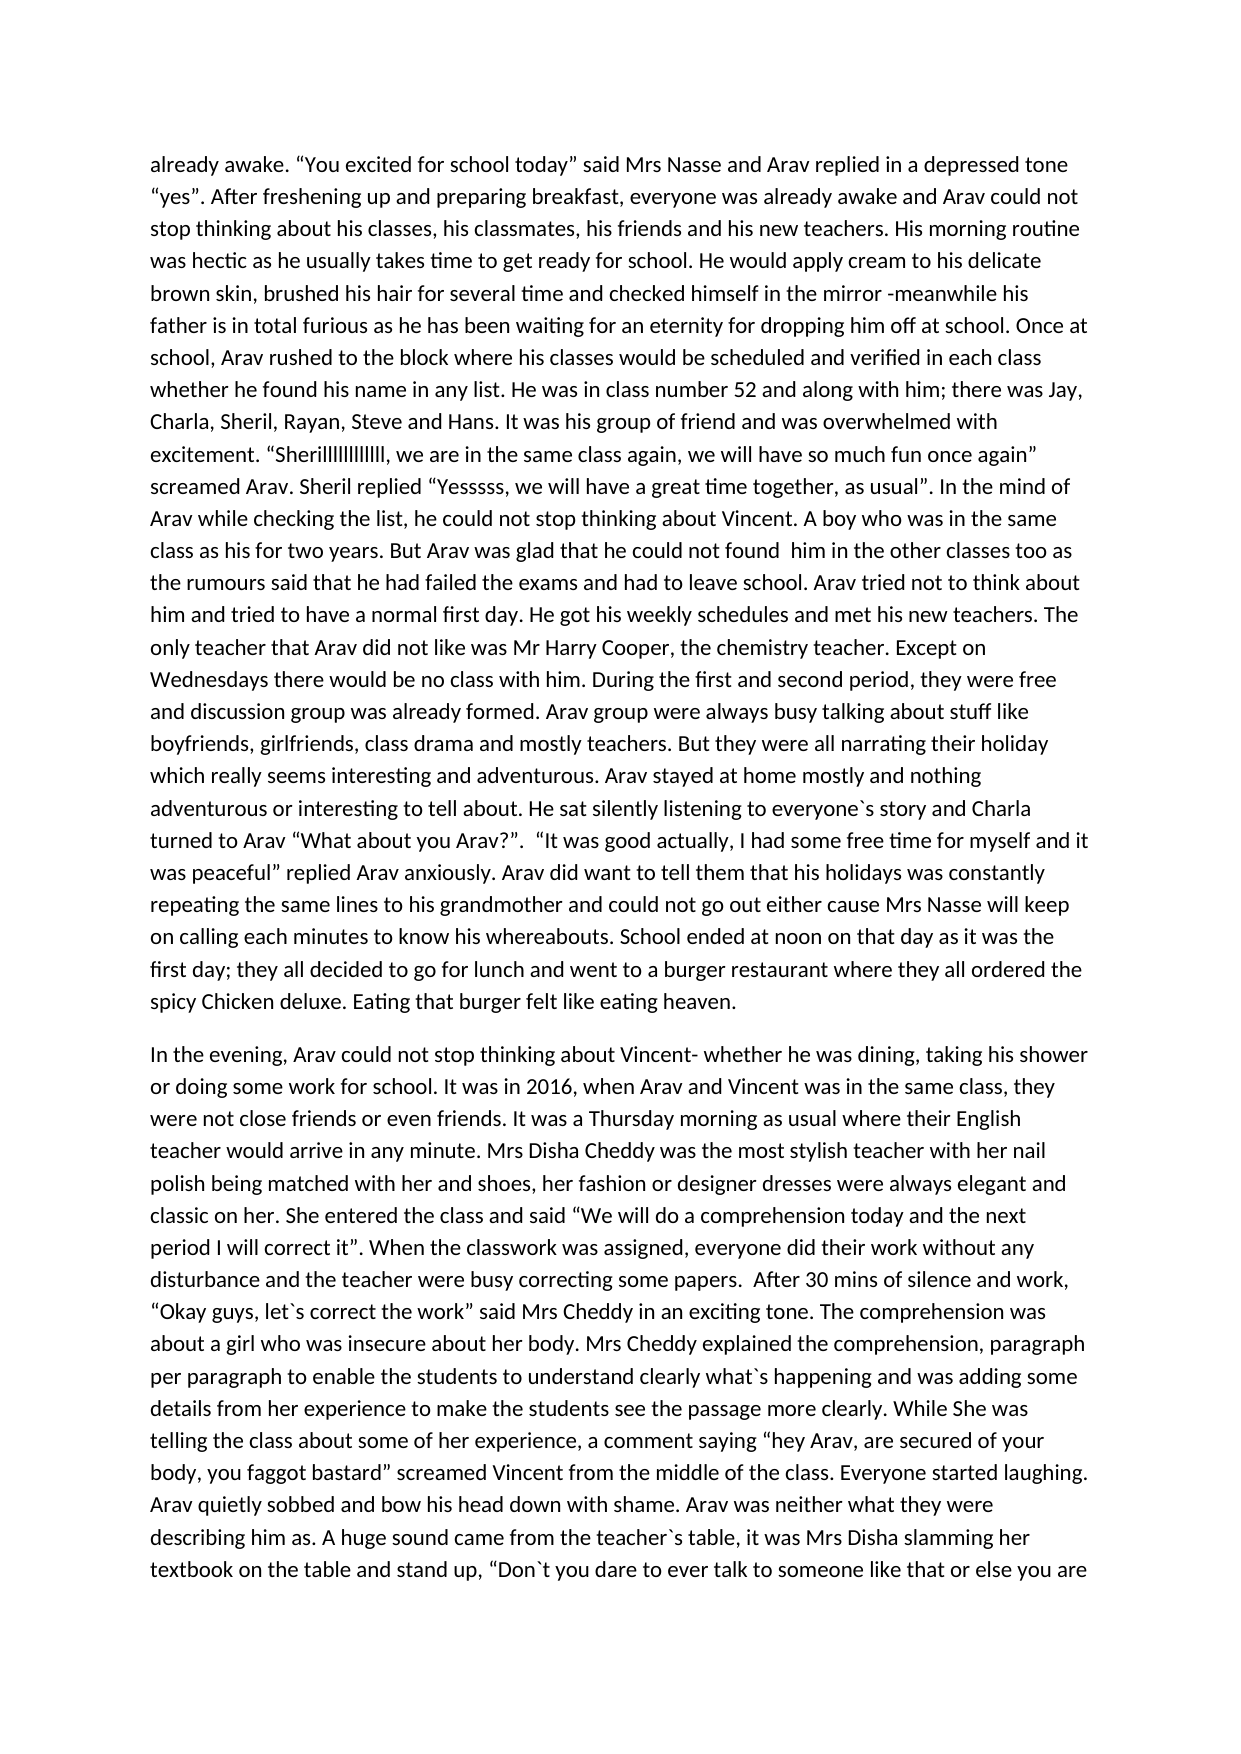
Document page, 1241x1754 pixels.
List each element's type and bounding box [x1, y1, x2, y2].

text [150, 150, 1090, 1015]
text [150, 1040, 1090, 1583]
